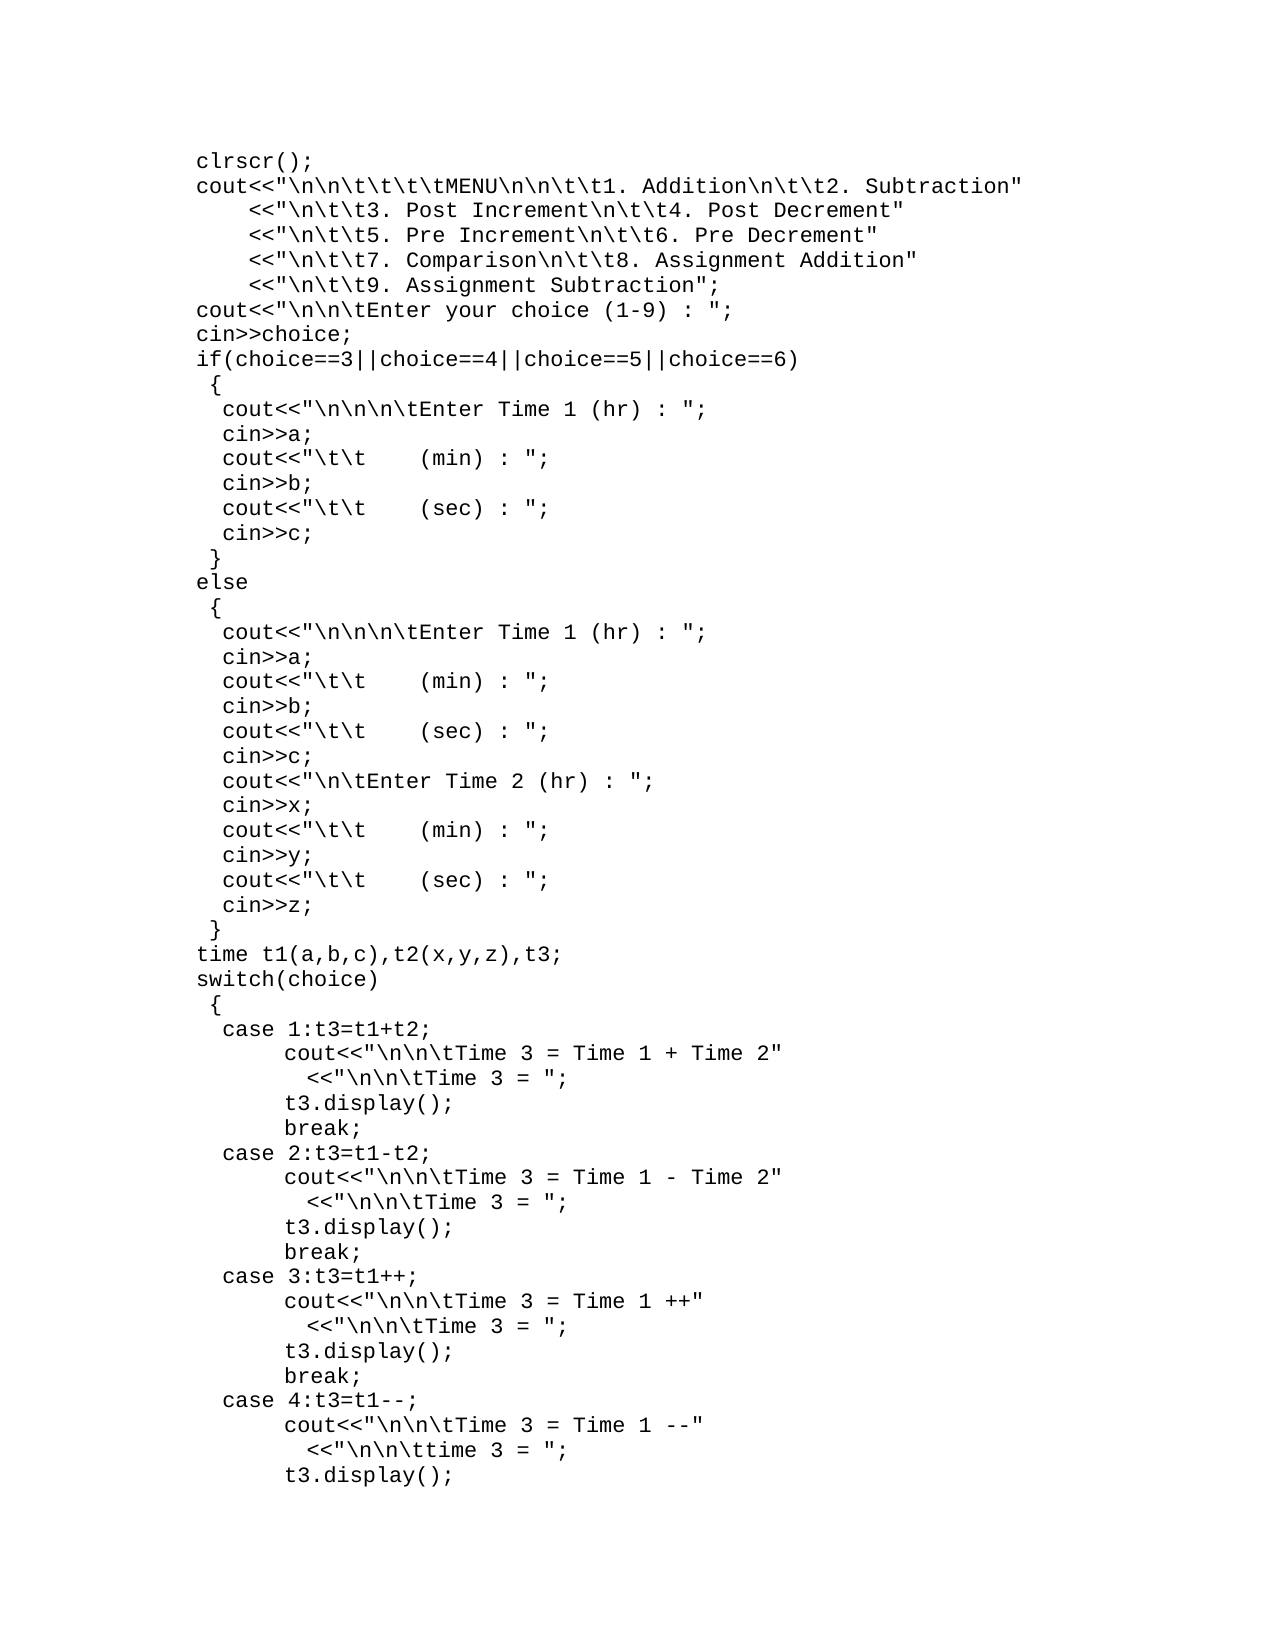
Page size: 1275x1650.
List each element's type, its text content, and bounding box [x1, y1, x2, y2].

text t3.display(); [156, 1464, 1118, 1489]
text cout<<"\n\n\t\t\t\tMENU\n\n\t\t1. Addition\n\t\t2. Subtraction" [156, 175, 1118, 199]
text break; [156, 1365, 1118, 1389]
text <<"\n\n\tTime 3 = "; [156, 1191, 1118, 1216]
text { [156, 373, 1118, 398]
text break; [156, 1241, 1118, 1266]
text cin>>c; [156, 522, 1118, 547]
text cin>>a; [156, 646, 1118, 671]
text cin>>c; [156, 745, 1118, 770]
text case 2:t3=t1-t2; [156, 1142, 1118, 1166]
text cin>>choice; [156, 323, 1118, 348]
text } [156, 918, 1118, 943]
text cout<<"\n\n\tEnter your choice (1-9) : "; [156, 299, 1118, 323]
text <<"\n\n\tTime 3 = "; [156, 1315, 1118, 1340]
text cout<<"\n\n\tTime 3 = Time 1 --" [156, 1414, 1118, 1439]
text break; [156, 1117, 1118, 1142]
text time t1(a,b,c),t2(x,y,z),t3; [156, 943, 1118, 968]
text cin>>x; [156, 794, 1118, 819]
text t3.display(); [156, 1092, 1118, 1117]
text cout<<"\t\t (min) : "; [156, 671, 1118, 695]
text cout<<"\t\t (sec) : "; [156, 869, 1118, 894]
text t3.display(); [156, 1216, 1118, 1241]
text <<"\n\n\ttime 3 = "; [156, 1439, 1118, 1464]
text cout<<"\n\tEnter Time 2 (hr) : "; [156, 770, 1118, 794]
text cout<<"\t\t (min) : "; [156, 819, 1118, 844]
text cout<<"\n\n\n\tEnter Time 1 (hr) : "; [156, 398, 1118, 423]
text <<"\n\n\tTime 3 = "; [156, 1067, 1118, 1092]
text cout<<"\n\n\tTime 3 = Time 1 ++" [156, 1290, 1118, 1315]
text cout<<"\t\t (sec) : "; [156, 720, 1118, 745]
text <<"\n\t\t5. Pre Increment\n\t\t6. Pre Decrement" [156, 224, 1118, 249]
text <<"\n\t\t9. Assignment Subtraction"; [156, 274, 1118, 299]
text switch(choice) [156, 968, 1118, 993]
text cin>>z; [156, 894, 1118, 918]
text else [156, 571, 1118, 596]
text <<"\n\t\t3. Post Increment\n\t\t4. Post Decrement" [156, 199, 1118, 224]
text cout<<"\n\n\tTime 3 = Time 1 + Time 2" [156, 1042, 1118, 1067]
text cout<<"\t\t (sec) : "; [156, 497, 1118, 522]
text case 1:t3=t1+t2; [156, 1018, 1118, 1042]
text case 4:t3=t1--; [156, 1389, 1118, 1414]
text cout<<"\t\t (min) : "; [156, 447, 1118, 472]
text cout<<"\n\n\tTime 3 = Time 1 - Time 2" [156, 1166, 1118, 1191]
text cout<<"\n\n\n\tEnter Time 1 (hr) : "; [156, 621, 1118, 646]
text <<"\n\t\t7. Comparison\n\t\t8. Assignment Addition" [156, 249, 1118, 274]
text cin>>b; [156, 472, 1118, 497]
text cin>>b; [156, 695, 1118, 720]
text cin>>a; [156, 423, 1118, 447]
text if(choice==3||choice==4||choice==5||choice==6) [156, 348, 1118, 373]
text case 3:t3=t1++; [156, 1266, 1118, 1290]
text t3.display(); [156, 1340, 1118, 1365]
text clrscr(); [156, 150, 1118, 175]
text { [156, 993, 1118, 1018]
text } [156, 547, 1118, 571]
text cin>>y; [156, 844, 1118, 869]
text { [156, 596, 1118, 621]
